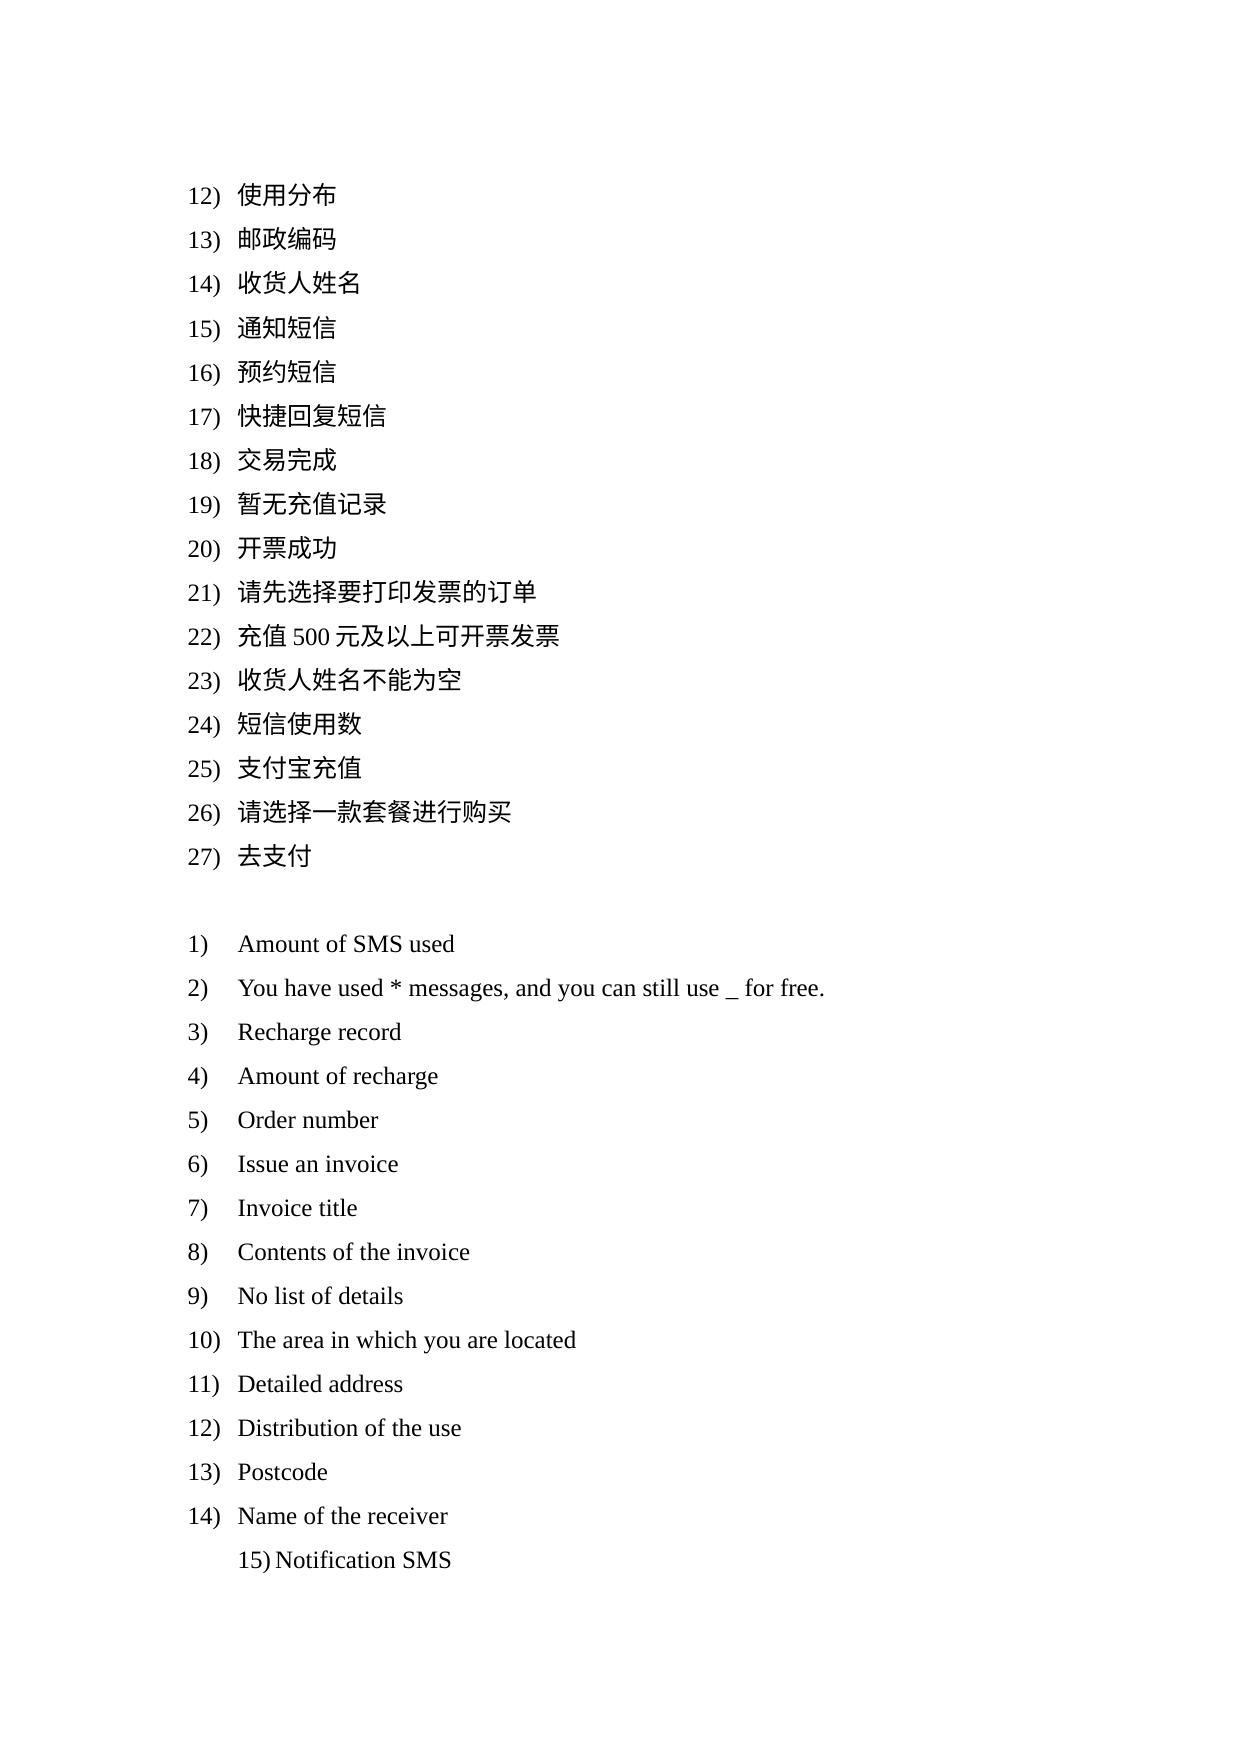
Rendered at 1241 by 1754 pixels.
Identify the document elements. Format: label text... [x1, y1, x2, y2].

list Distribution of the use [187, 1406, 1053, 1450]
list Postcode [187, 1450, 1053, 1494]
list 收货人姓名 [187, 260, 1053, 304]
list You have used * messages, and you can still use _ for free. [187, 965, 1053, 1009]
list 快捷回复短信 [187, 392, 1053, 436]
list 预约短信 [187, 348, 1053, 392]
list Notification SMS [187, 1538, 1053, 1582]
list Contents of the invoice [187, 1229, 1053, 1273]
list 通知短信 [187, 304, 1053, 348]
list 收货人姓名不能为空 [187, 657, 1053, 701]
list 交易完成 [187, 436, 1053, 480]
list 邮政编码 [187, 216, 1053, 260]
list 短信使用数 [187, 701, 1053, 745]
list 请选择一款套餐进行购买 [187, 789, 1053, 833]
list The area in which you are located [187, 1318, 1053, 1362]
list 请先选择要打印发票的订单 [187, 568, 1053, 613]
list 开票成功 [187, 524, 1053, 568]
list No list of details [187, 1273, 1053, 1318]
list Recharge record [187, 1009, 1053, 1053]
list 支付宝充值 [187, 745, 1053, 789]
list 使用分布 [187, 172, 1053, 216]
list Name of the receiver [187, 1494, 1053, 1538]
list 去支付 [187, 833, 1053, 877]
list 暂无充值记录 [187, 480, 1053, 524]
list Amount of SMS used [187, 921, 1053, 965]
list 充值500元及以上可开票发票 [187, 613, 1053, 657]
list Invoice title [187, 1185, 1053, 1229]
list Order number [187, 1097, 1053, 1141]
list Amount of recharge [187, 1053, 1053, 1097]
list Detailed address [187, 1362, 1053, 1406]
list Issue an invoice [187, 1141, 1053, 1185]
